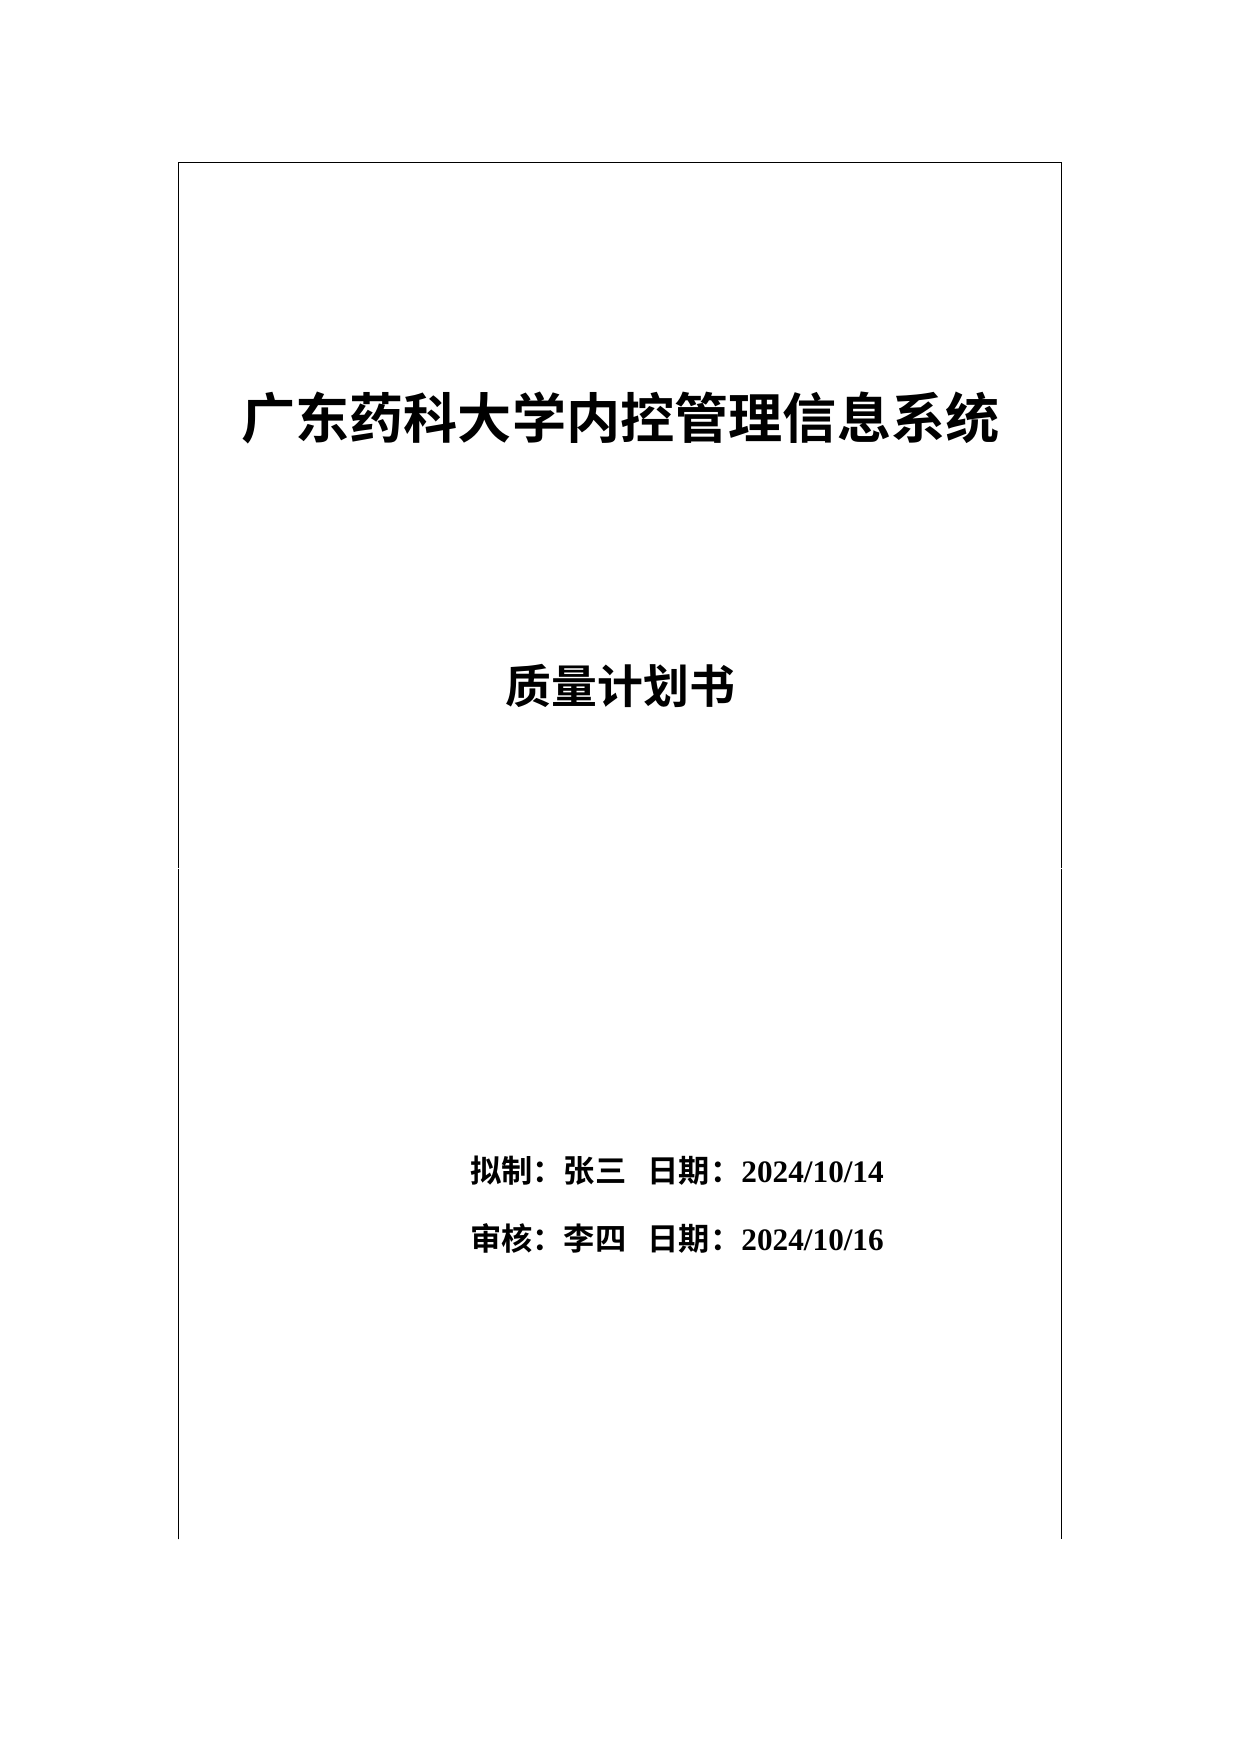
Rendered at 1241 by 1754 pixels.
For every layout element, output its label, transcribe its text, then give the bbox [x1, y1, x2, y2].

text 广东药科大学内控管理信息系统 [179, 366, 1061, 466]
text 审核：李四 日期：2024/10/16 [179, 1204, 1061, 1271]
text 质量计划书 [179, 635, 1061, 734]
text 拟制：张三 日期：2024/10/14 [179, 1137, 1061, 1204]
